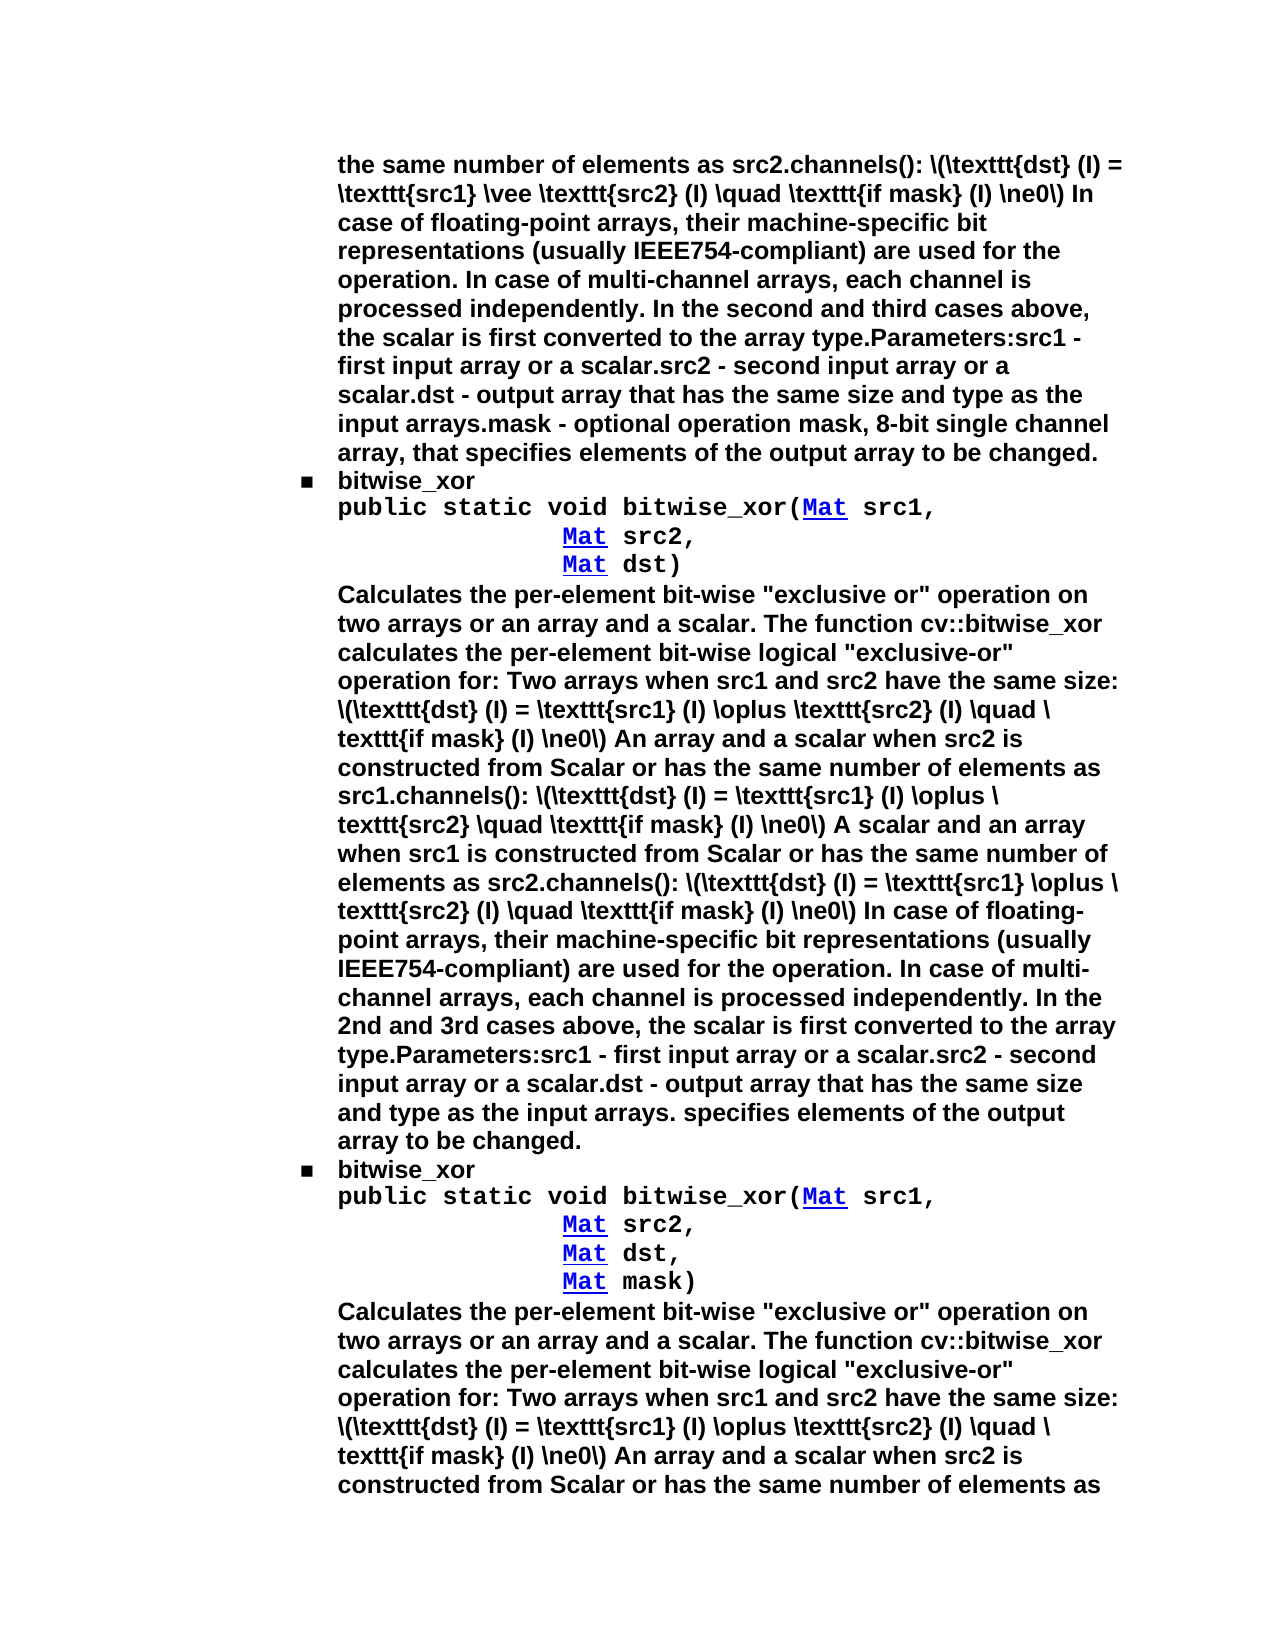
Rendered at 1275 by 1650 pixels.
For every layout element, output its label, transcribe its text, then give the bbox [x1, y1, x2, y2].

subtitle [300, 150, 1125, 466]
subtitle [300, 1155, 1125, 1498]
subtitle bitwise_xor public static void bitwise_xor(Mat src1, Mat src2, Mat dst) Calculates the per-element bit-wise "exclusive or" operation on two arrays or an array and a scalar. The function cv::bitwise_xor calculates the per-element bit-wise logical "exclusive-or" operation for: Two arrays when src1 and src2 have the same size: \(\texttt{dst} (I) = \texttt{src1} (I) \oplus \texttt{src2} (I) \quad \texttt{if mask} (I) \ne0\) An array and a scalar when src2 is constructed from Scalar or has the same number of elements as src1.channels(): \(\texttt{dst} (I) = \texttt{src1} (I) \oplus \texttt{src2} \quad \texttt{if mask} (I) \ne0\) A scalar and an array when src1 is constructed from Scalar or has the same number of elements as src2.channels(): \(\texttt{dst} (I) = \texttt{src1} \oplus \texttt{src2} (I) \quad \texttt{if mask} (I) \ne0\) In case of floating-point arrays, their machine-specific bit representations (usually IEEE754-compliant) are used for the operation. In case of multi-channel arrays, each channel is processed independently. In the 2nd and 3rd cases above, the scalar is first converted to the array type.Parameters:src1 - first input array or a scalar.src2 - second input array or a scalar.dst - output array that has the same size and type as the input arrays. specifies elements of the output array to be changed. [300, 466, 1125, 1155]
